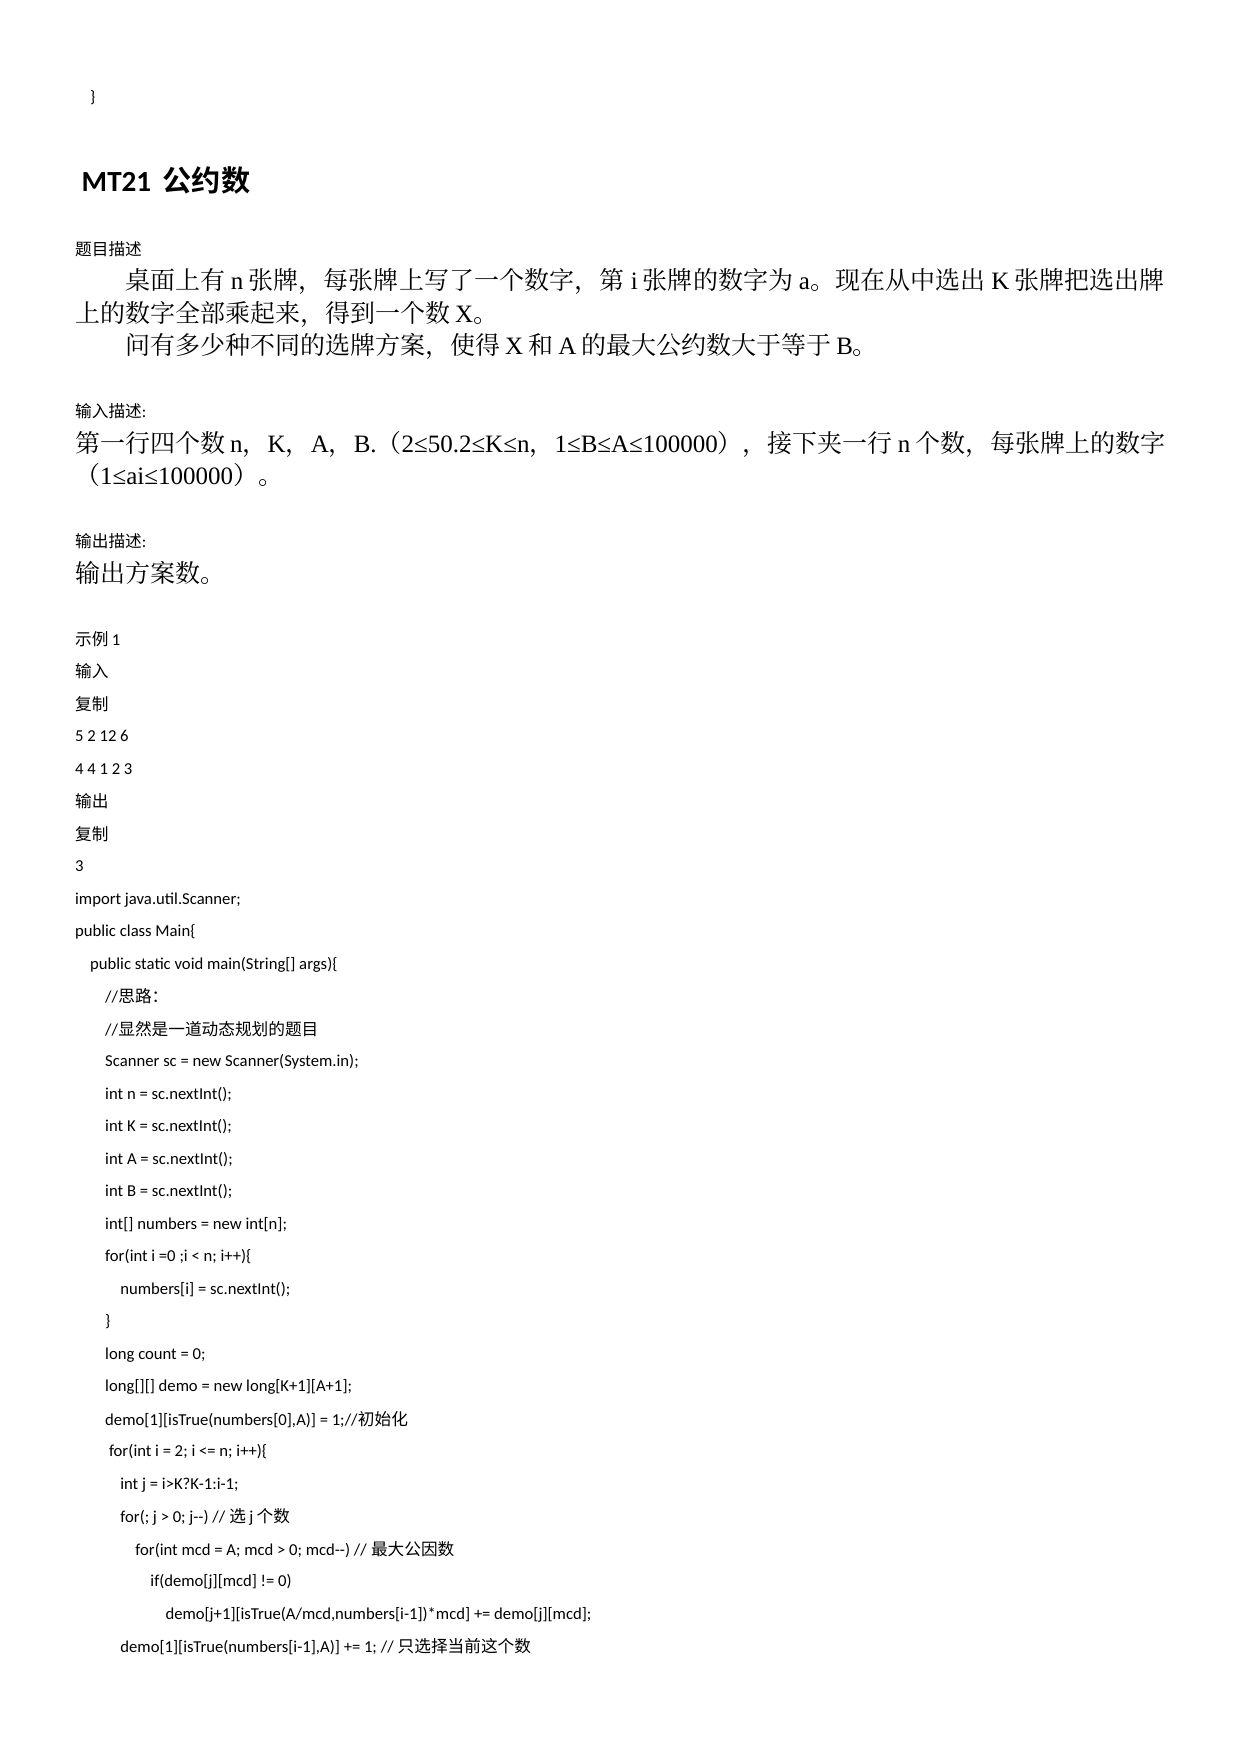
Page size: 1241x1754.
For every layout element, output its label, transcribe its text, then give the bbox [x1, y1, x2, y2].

text demo[1][isTrue(numbers[0],A)] = 1;//初始化 [75, 1402, 1165, 1434]
text 4 4 1 2 3 [75, 752, 1165, 784]
text numbers[i] = sc.nextInt(); [75, 1272, 1165, 1304]
text 第一行四个数n，K，A，B.（2≤50.2≤K≤n，1≤B≤A≤100000），接下夹一行n个数，每张牌上的数字（1≤ai≤100000）。 [75, 427, 1165, 492]
text //思路： [75, 979, 1165, 1012]
text for(; j > 0; j--) // 选j个数 [75, 1499, 1165, 1532]
subtitle MT21 公约数 [75, 146, 1165, 211]
text int B = sc.nextInt(); [75, 1174, 1165, 1207]
text 输入 [75, 654, 1165, 687]
text long[][] demo = new long[K+1][A+1]; [75, 1369, 1165, 1402]
text 问有多少种不同的选牌方案，使得X和A的最大公约数大于等于B。 [75, 329, 1165, 362]
text 输入描述: [75, 394, 1165, 427]
text 输出描述: [75, 524, 1165, 557]
text for(int i =0 ;i < n; i++){ [75, 1239, 1165, 1272]
text int n = sc.nextInt(); [75, 1077, 1165, 1109]
text import java.util.Scanner; [75, 882, 1165, 914]
text 5 2 12 6 [75, 719, 1165, 752]
text long count = 0; [75, 1337, 1165, 1369]
text Scanner sc = new Scanner(System.in); [75, 1044, 1165, 1077]
text 输出方案数。 [75, 557, 1165, 589]
text } [75, 81, 1165, 113]
text int[] numbers = new int[n]; [75, 1207, 1165, 1239]
text int A = sc.nextInt(); [75, 1142, 1165, 1174]
text int j = i>K?K-1:i-1; [75, 1467, 1165, 1499]
text } [75, 1304, 1165, 1337]
text demo[j+1][isTrue(A/mcd,numbers[i-1])*mcd] += demo[j][mcd]; [75, 1597, 1165, 1629]
text 复制 [75, 687, 1165, 719]
text 复制 [75, 817, 1165, 849]
text 3 [75, 849, 1165, 882]
text 桌面上有n张牌，每张牌上写了一个数字，第i张牌的数字为a。现在从中选出K张牌把选出牌上的数字全部乘起来，得到一个数X。 [75, 264, 1165, 329]
text for(int i = 2; i <= n; i++){ [75, 1434, 1165, 1467]
text demo[1][isTrue(numbers[i-1],A)] += 1; // 只选择当前这个数 [75, 1629, 1165, 1662]
text int K = sc.nextInt(); [75, 1109, 1165, 1142]
text 输出 [75, 784, 1165, 817]
text for(int mcd = A; mcd > 0; mcd--) // 最大公因数 [75, 1532, 1165, 1564]
text 题目描述 [75, 232, 1165, 264]
text if(demo[j][mcd] != 0) [75, 1564, 1165, 1597]
text public class Main{ [75, 914, 1165, 947]
text //显然是一道动态规划的题目 [75, 1012, 1165, 1044]
text public static void main(String[] args){ [75, 947, 1165, 979]
text 示例1 [75, 622, 1165, 654]
